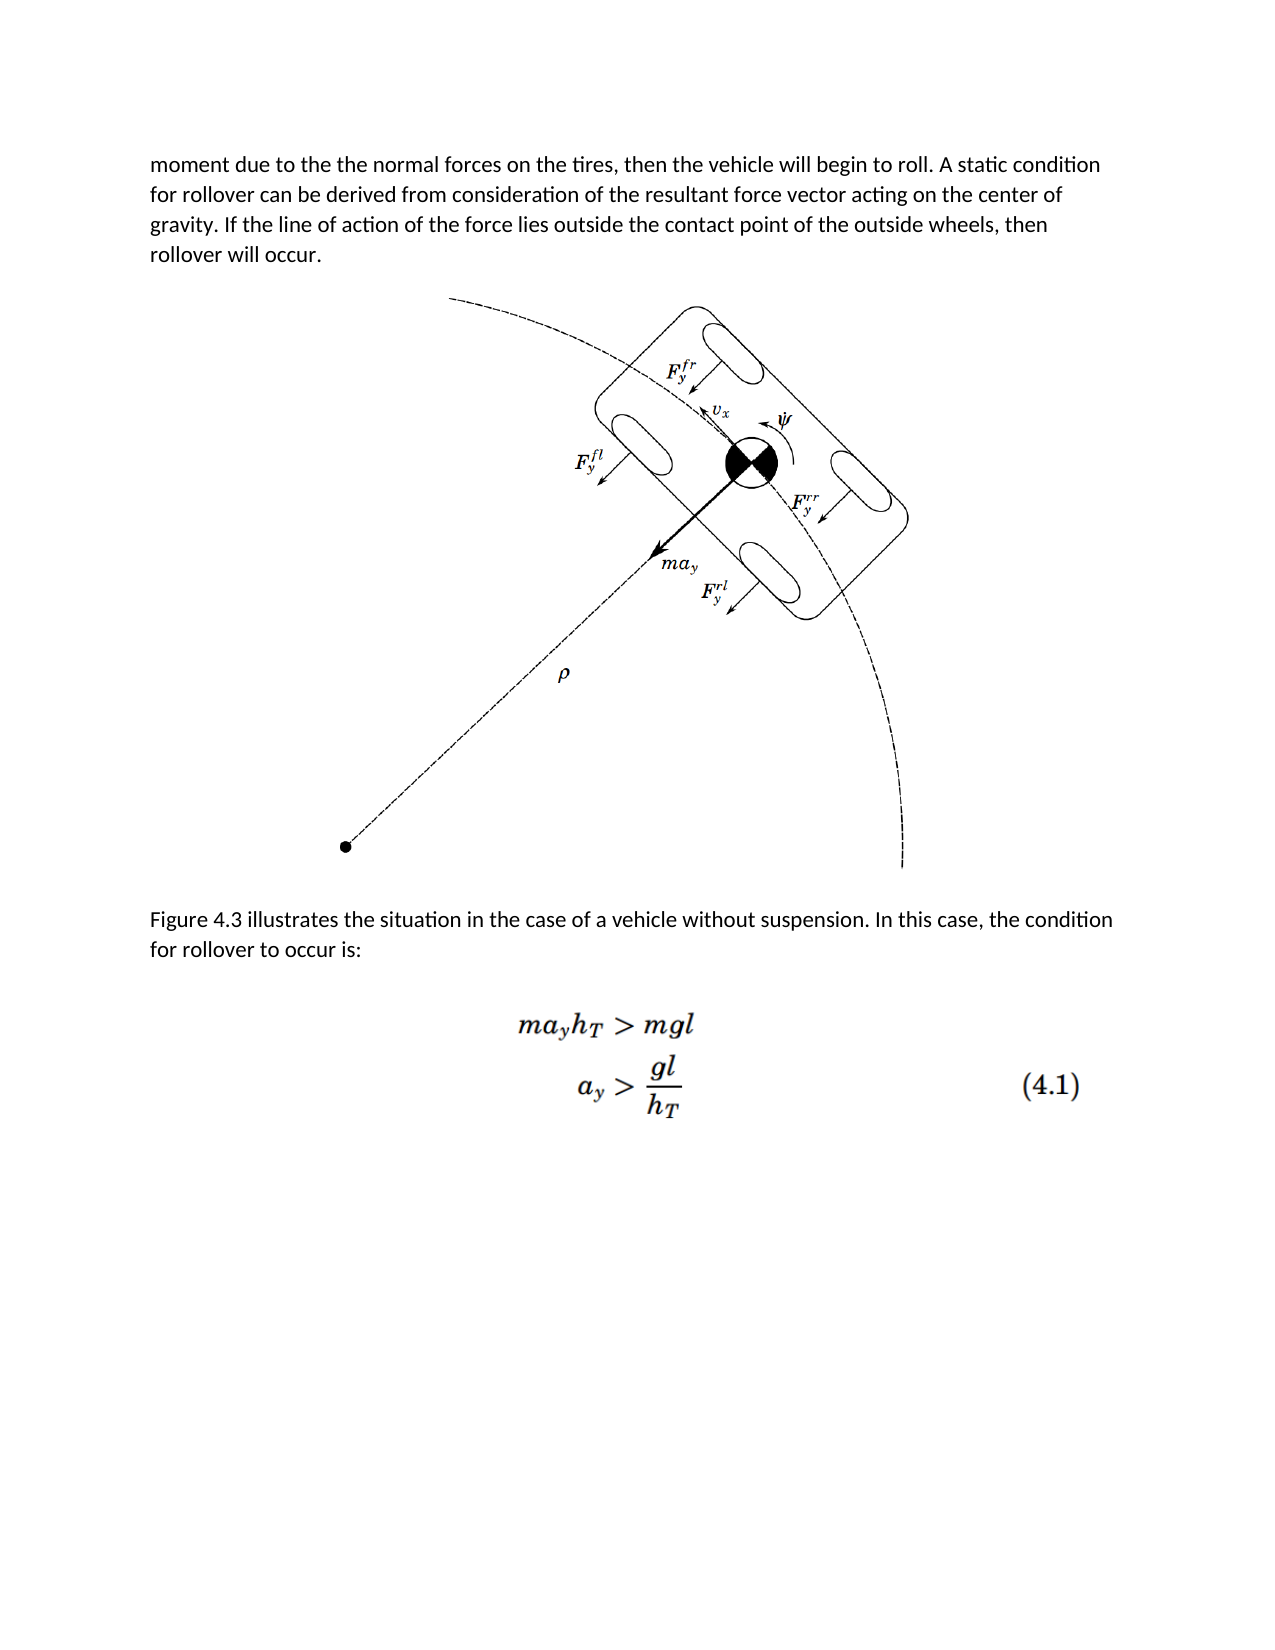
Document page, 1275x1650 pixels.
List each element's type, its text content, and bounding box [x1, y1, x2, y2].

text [150, 150, 1125, 269]
picture [480, 982, 1125, 1138]
picture [325, 287, 951, 887]
text Figure 4.3 illustrates the situation in the case of a vehicle without suspension. In this case, the condition for rollover to occur is: [150, 905, 1125, 963]
